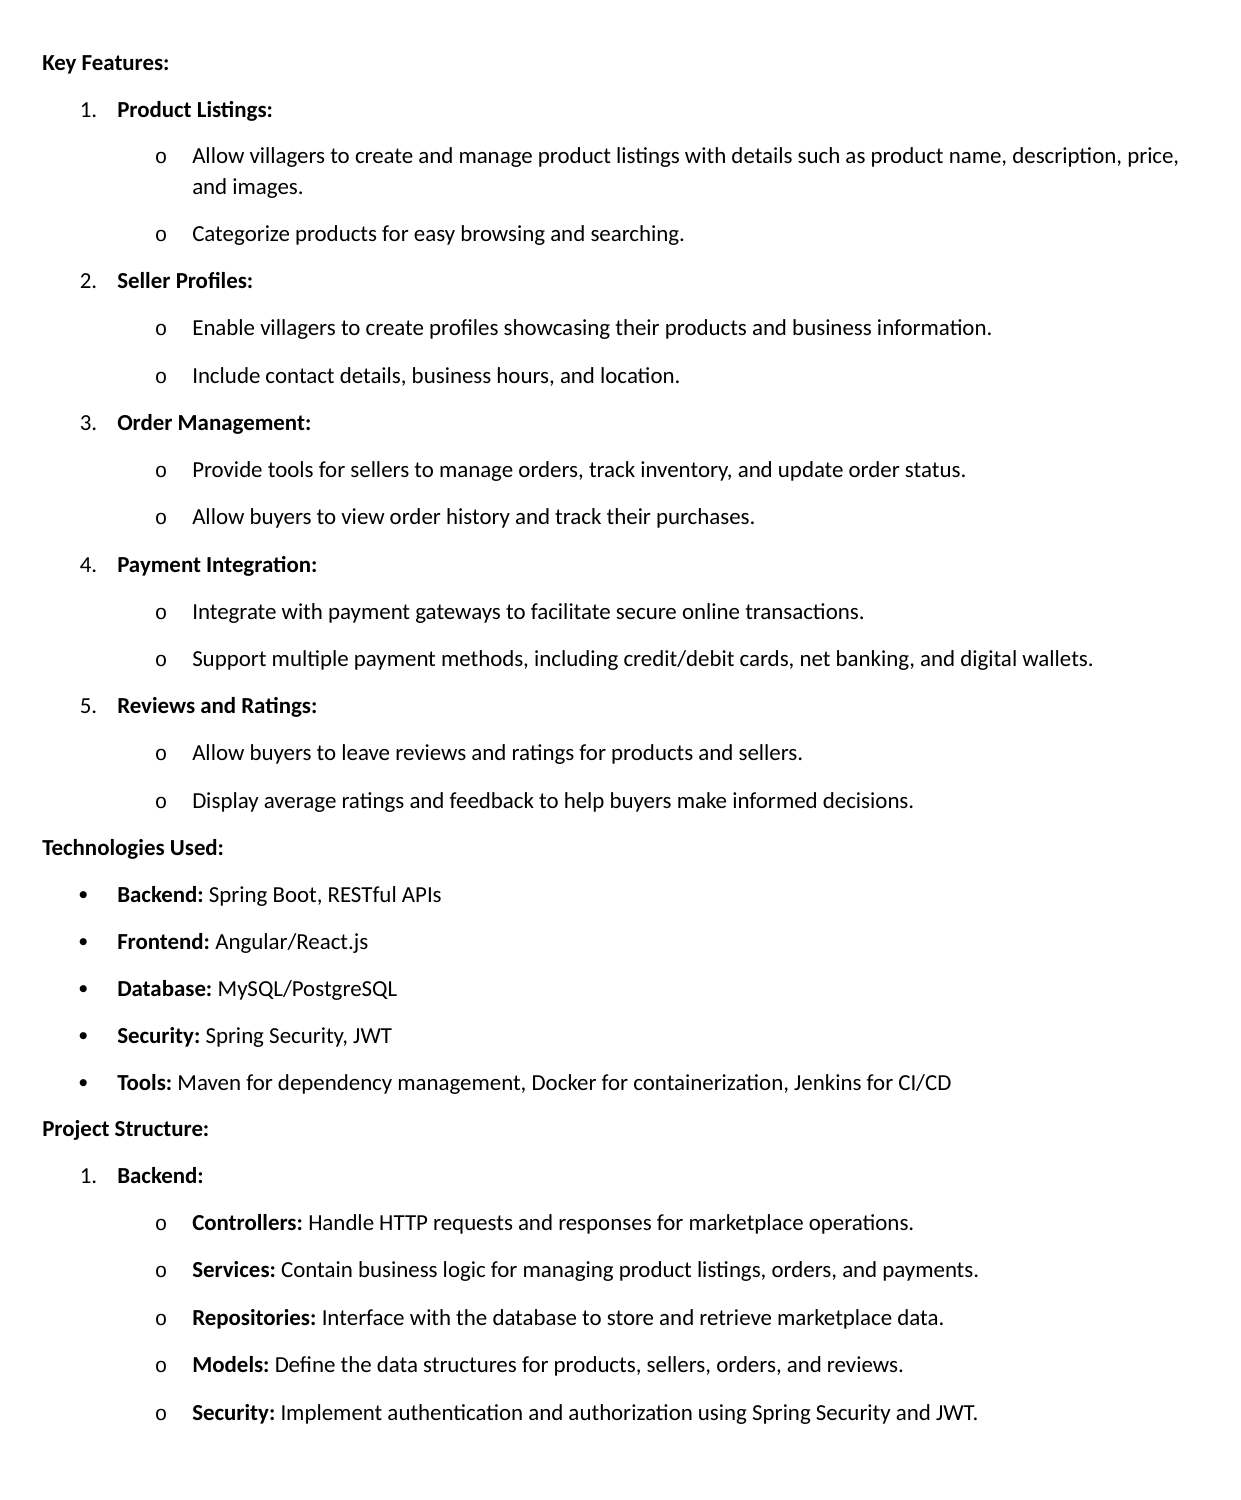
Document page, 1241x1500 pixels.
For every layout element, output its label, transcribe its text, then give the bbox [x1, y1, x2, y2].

list Services: Contain business logic for managing product listings, orders, and payments. [154, 1256, 1207, 1284]
list Support multiple payment methods, including credit/debit cards, net banking, and digital wallets. [154, 644, 1207, 673]
text Technologies Used: [42, 833, 1207, 861]
list Include contact details, business hours, and location. [154, 361, 1207, 389]
list Database: MySQL/PostgreSQL [79, 974, 1207, 1002]
list Backend: Spring Boot, RESTful APIs [79, 880, 1207, 908]
list Reviews and Ratings: [79, 692, 1207, 719]
list Security: Implement authentication and authorization using Spring Security and JWT. [154, 1398, 1207, 1426]
text Key Features: [42, 48, 1207, 76]
list Product Listings: [79, 95, 1207, 123]
list Categorize products for easy browsing and searching. [154, 219, 1207, 248]
list Provide tools for sellers to manage orders, track inventory, and update order status. [154, 455, 1207, 484]
list Models: Define the data structures for products, sellers, orders, and reviews. [154, 1350, 1207, 1379]
list Display average ratings and feedback to help buyers make informed decisions. [154, 786, 1207, 814]
list Integrate with payment gateways to facilitate secure online transactions. [154, 597, 1207, 625]
list Backend: [79, 1161, 1207, 1189]
list Allow buyers to leave reviews and ratings for products and sellers. [154, 738, 1207, 767]
list Payment Integration: [79, 550, 1207, 578]
list Security: Spring Security, JWT [79, 1021, 1207, 1049]
list Tools: Maven for dependency management, Docker for containerization, Jenkins for CI/CD [79, 1068, 1207, 1096]
list Repositories: Interface with the database to store and retrieve marketplace data. [154, 1303, 1207, 1332]
list Frontend: Angular/React.js [79, 927, 1207, 955]
list Allow buyers to view order history and track their purchases. [154, 502, 1207, 531]
list Allow villagers to create and manage product listings with details such as product name, description, price, and images. [154, 142, 1207, 200]
list Order Management: [79, 408, 1207, 436]
text Project Structure: [42, 1114, 1207, 1142]
list Seller Profiles: [79, 267, 1207, 294]
list Enable villagers to create profiles showcasing their products and business information. [154, 313, 1207, 342]
list Controllers: Handle HTTP requests and responses for marketplace operations. [154, 1208, 1207, 1237]
